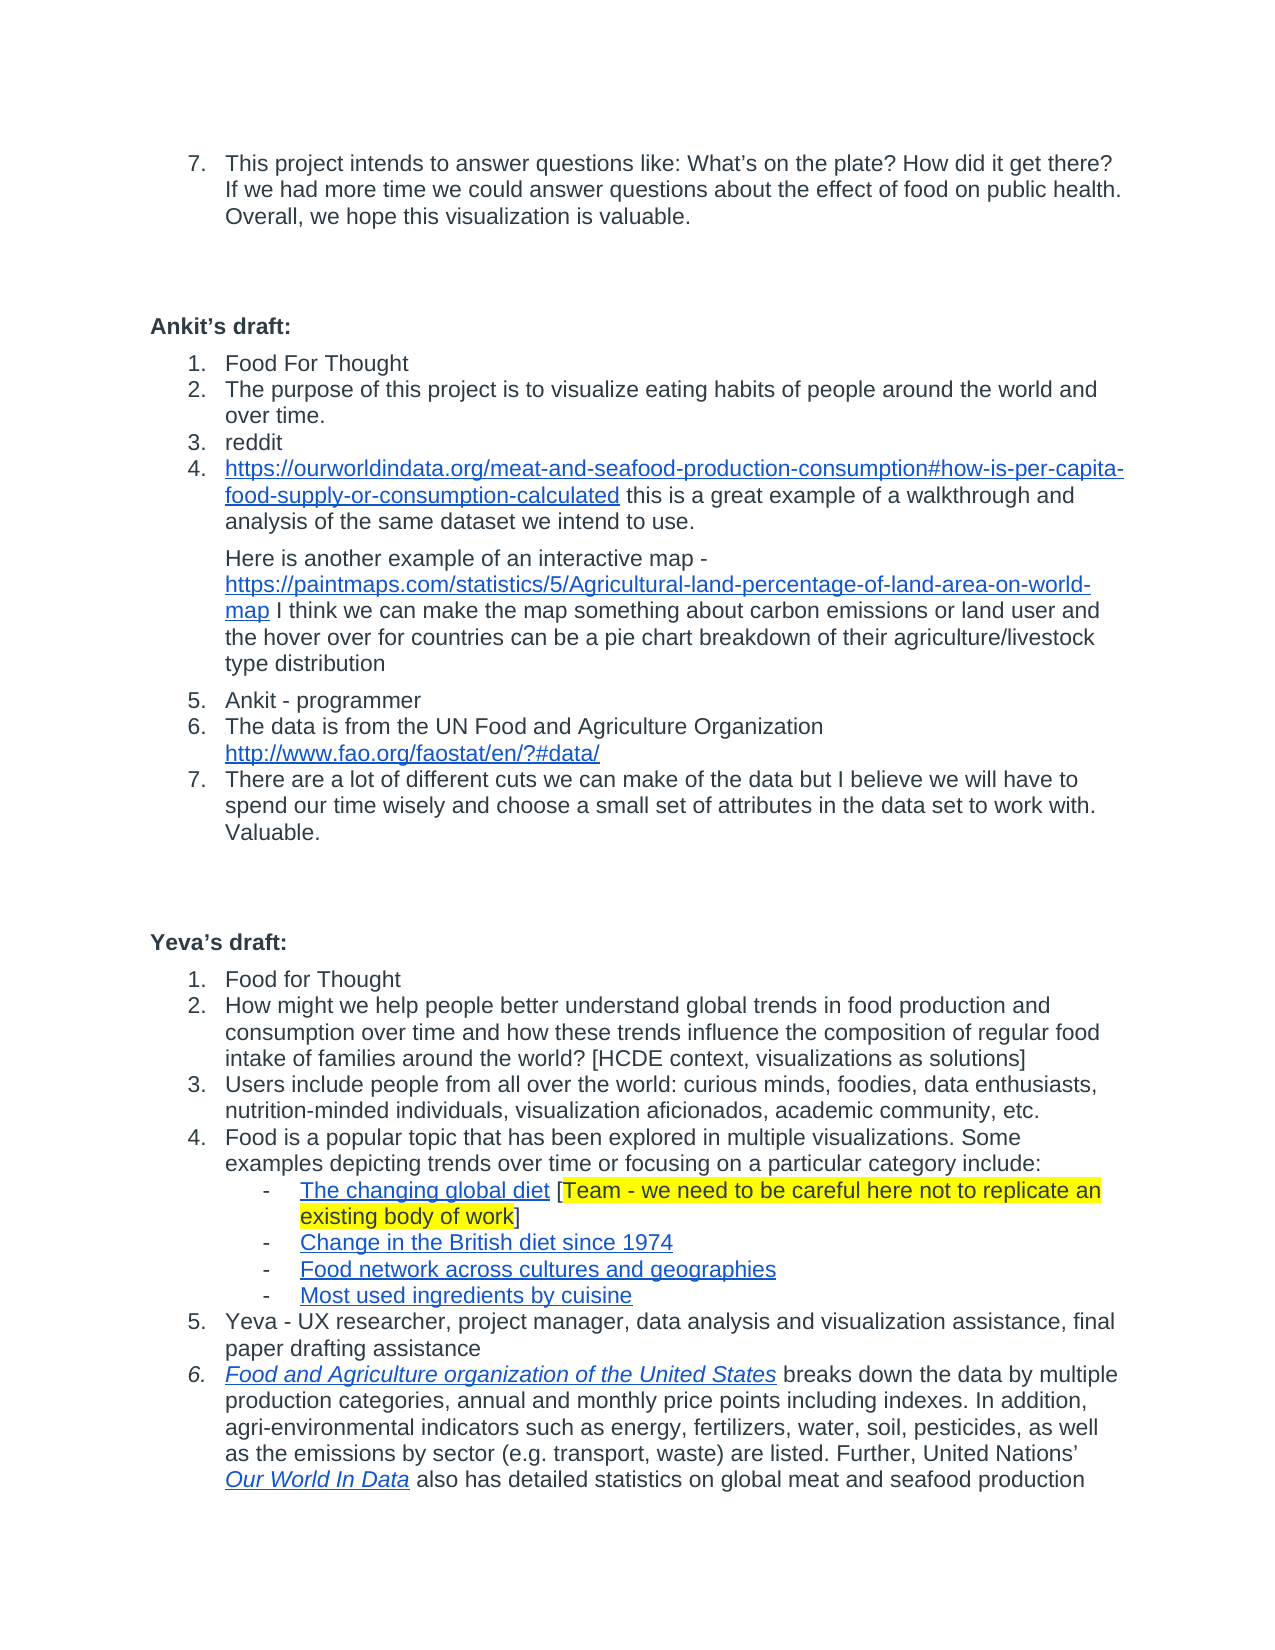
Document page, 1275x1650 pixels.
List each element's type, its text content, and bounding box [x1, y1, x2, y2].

list Food is a popular topic that has been explored in multiple visualizations. Some examples depicting trends over time or focusing on a particular category include: [187, 1124, 1125, 1177]
list Food for Thought [187, 966, 1125, 992]
list reddit [187, 429, 1125, 455]
list The changing global diet [Team - we need to be careful here not to replicate an existing body of work] [262, 1177, 1125, 1229]
list Yeva - UX researcher, project manager, data analysis and visualization assistance, final paper drafting assistance [187, 1308, 1125, 1361]
list The data is from the UN Food and Agriculture Organization http://www.fao.org/faostat/en/?#data/ [187, 713, 1125, 766]
list There are a lot of different cuts we can make of the data but I believe we will have to spend our time wisely and choose a small set of attributes in the data set to work with. Valuable. [187, 766, 1125, 845]
text Here is another example of an interactive map - https://paintmaps.com/statistics/5/Agricultural-land-percentage-of-land-area-on-world-map I think we can make the map something about carbon emissions or land user and the hover over for countries can be a pie chart breakdown of their agriculture/livestock type distribution [225, 545, 1125, 676]
list Ankit - programmer [187, 687, 1125, 713]
text Ankit’s draft: [150, 313, 1125, 339]
list Change in the British diet since 1974 [262, 1229, 1125, 1256]
list Users include people from all over the world: curious minds, foodies, data enthusiasts, nutrition-minded individuals, visualization aficionados, academic community, etc. [187, 1071, 1125, 1124]
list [187, 1361, 1125, 1493]
list Food network across cultures and geographies [262, 1256, 1125, 1282]
list The purpose of this project is to visualize eating habits of people around the world and over time. [187, 376, 1125, 429]
list How might we help people better understand global trends in food production and consumption over time and how these trends influence the composition of regular food intake of families around the world? [HCDE context, visualizations as solutions] [187, 992, 1125, 1071]
text Yeva’s draft: [150, 929, 1125, 955]
list https://ourworldindata.org/meat-and-seafood-production-consumption#how-is-per-capita-food-supply-or-consumption-calculated this is a great example of a walkthrough and analysis of the same dataset we intend to use. [187, 455, 1125, 534]
list This project intends to answer questions like: What’s on the plate? How did it get there? If we had more time we could answer questions about the effect of food on public health. Overall, we hope this visualization is valuable. [187, 150, 1125, 229]
list Most used ingredients by cuisine [262, 1282, 1125, 1308]
list Food For Thought [187, 350, 1125, 376]
